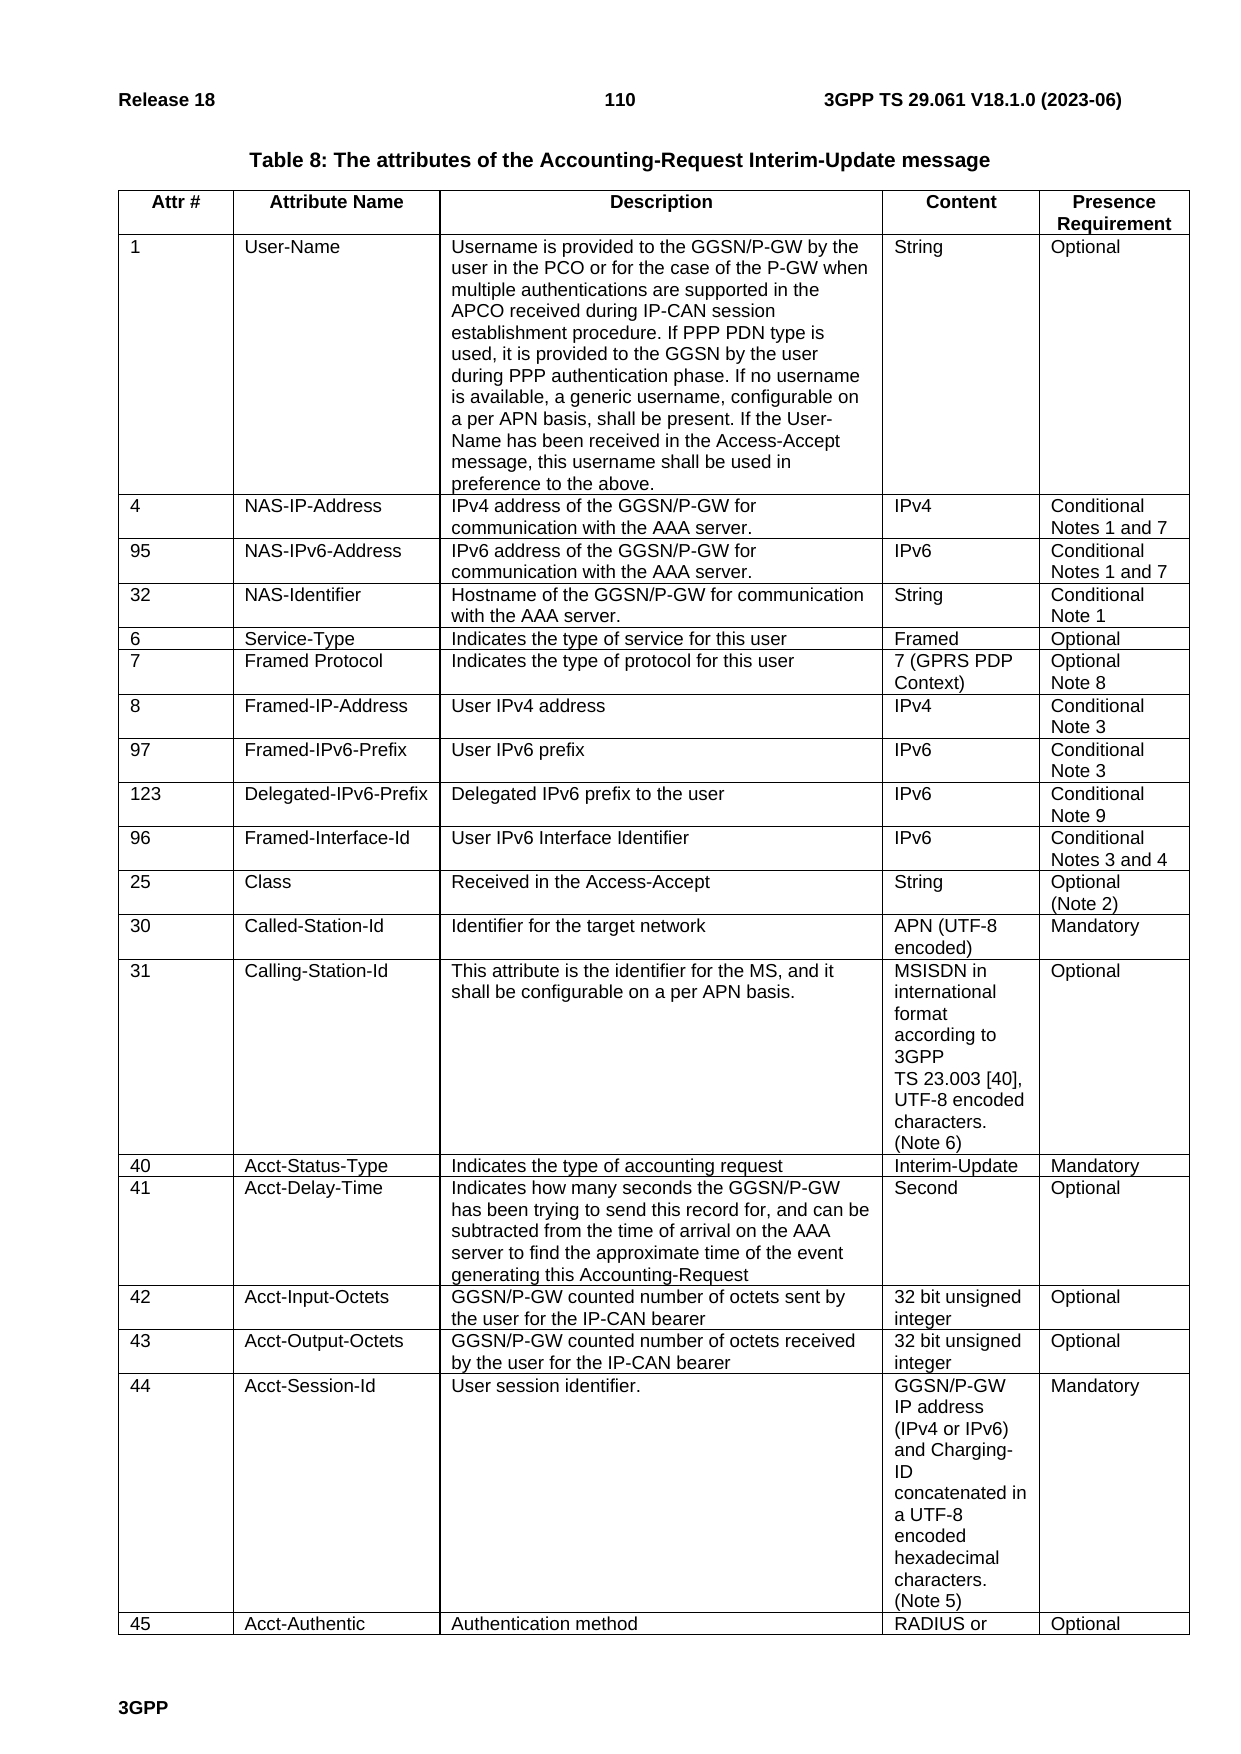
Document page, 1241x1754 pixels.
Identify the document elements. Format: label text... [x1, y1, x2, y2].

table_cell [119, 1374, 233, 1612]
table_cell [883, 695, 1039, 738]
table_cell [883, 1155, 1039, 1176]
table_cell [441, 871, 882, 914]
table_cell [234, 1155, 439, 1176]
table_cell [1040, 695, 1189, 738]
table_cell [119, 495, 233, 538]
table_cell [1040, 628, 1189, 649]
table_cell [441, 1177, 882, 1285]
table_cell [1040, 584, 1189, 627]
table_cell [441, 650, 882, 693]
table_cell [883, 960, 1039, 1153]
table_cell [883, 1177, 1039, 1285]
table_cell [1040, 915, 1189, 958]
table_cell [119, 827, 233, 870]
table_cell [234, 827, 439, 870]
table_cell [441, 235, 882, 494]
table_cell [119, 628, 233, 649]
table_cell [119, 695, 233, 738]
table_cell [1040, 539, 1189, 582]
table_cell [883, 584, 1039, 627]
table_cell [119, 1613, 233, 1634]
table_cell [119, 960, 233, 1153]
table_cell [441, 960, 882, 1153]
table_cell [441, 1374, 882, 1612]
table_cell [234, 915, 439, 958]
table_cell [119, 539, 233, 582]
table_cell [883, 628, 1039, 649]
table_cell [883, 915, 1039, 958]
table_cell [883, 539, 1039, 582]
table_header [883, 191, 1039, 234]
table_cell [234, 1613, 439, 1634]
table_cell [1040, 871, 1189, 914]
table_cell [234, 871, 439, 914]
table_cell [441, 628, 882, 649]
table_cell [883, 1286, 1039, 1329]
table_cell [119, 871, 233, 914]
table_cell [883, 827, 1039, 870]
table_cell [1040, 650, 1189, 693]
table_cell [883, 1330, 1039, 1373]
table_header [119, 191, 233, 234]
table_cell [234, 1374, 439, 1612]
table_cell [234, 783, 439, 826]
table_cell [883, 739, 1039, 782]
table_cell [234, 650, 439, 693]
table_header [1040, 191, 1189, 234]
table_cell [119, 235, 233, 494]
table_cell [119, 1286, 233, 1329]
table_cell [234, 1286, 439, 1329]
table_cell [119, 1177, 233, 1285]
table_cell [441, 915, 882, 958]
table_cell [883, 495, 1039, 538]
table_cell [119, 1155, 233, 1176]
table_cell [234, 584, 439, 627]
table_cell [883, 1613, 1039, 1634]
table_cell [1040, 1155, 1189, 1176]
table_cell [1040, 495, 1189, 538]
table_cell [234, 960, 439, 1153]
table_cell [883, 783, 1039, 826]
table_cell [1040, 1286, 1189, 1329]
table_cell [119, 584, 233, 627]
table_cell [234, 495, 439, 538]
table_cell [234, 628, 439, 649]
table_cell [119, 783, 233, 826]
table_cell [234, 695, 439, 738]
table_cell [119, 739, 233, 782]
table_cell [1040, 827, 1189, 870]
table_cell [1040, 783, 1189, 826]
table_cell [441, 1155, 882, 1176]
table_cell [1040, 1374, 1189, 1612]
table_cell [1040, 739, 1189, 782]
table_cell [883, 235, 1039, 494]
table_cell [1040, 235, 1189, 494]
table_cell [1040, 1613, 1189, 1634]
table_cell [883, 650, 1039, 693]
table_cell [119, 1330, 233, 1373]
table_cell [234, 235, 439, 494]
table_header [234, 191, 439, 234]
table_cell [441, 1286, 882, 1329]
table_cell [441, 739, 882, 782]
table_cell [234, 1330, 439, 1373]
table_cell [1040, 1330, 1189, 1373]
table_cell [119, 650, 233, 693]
text Table 8: The attributes of the Accounting-Request Interim-Update message [118, 147, 1122, 171]
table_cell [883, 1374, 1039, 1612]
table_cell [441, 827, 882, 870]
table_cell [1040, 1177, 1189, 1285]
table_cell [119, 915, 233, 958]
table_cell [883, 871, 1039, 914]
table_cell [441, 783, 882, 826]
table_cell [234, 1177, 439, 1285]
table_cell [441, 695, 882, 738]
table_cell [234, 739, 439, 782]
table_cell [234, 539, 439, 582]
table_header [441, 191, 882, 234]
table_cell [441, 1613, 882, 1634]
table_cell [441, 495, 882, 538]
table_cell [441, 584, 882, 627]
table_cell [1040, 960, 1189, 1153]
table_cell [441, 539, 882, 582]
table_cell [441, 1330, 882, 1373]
